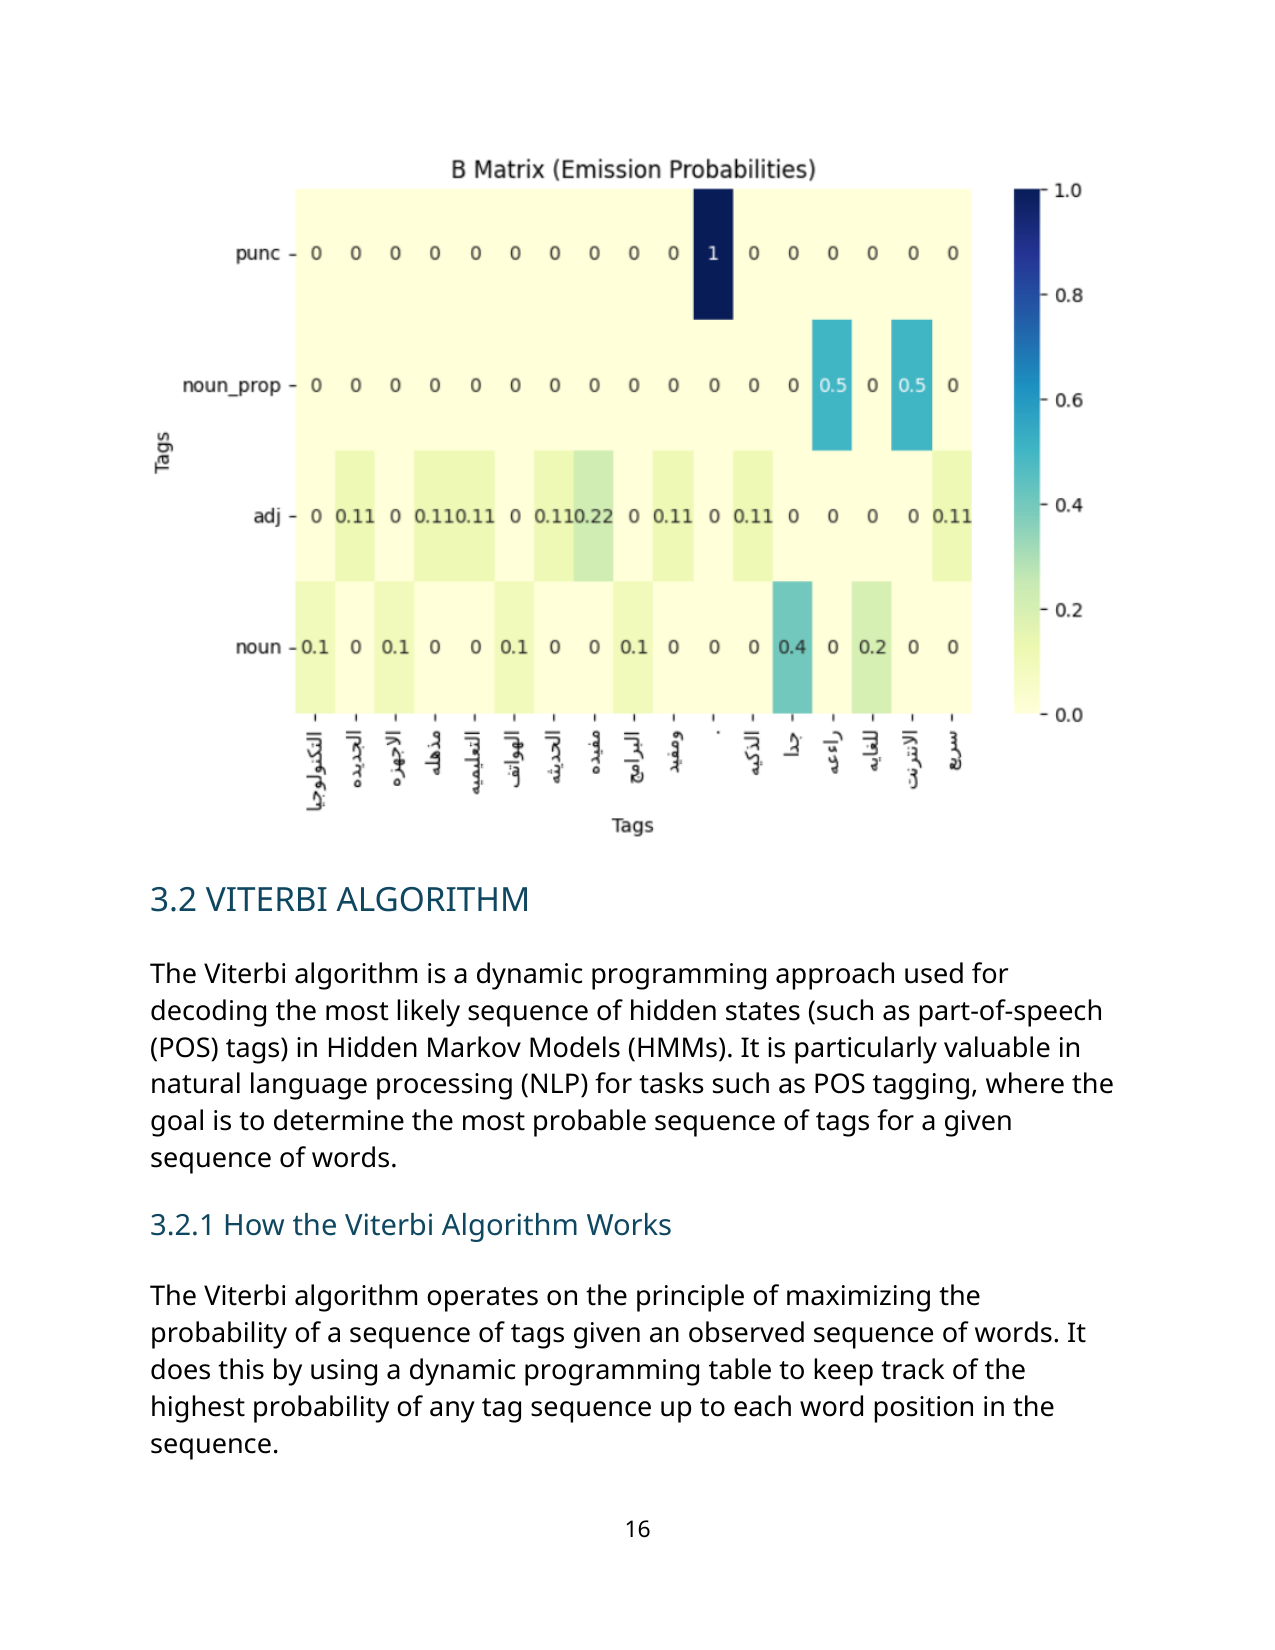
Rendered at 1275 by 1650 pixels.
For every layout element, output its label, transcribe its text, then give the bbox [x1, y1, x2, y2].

text The Viterbi algorithm is a dynamic programming approach used for decoding the most likely sequence of hidden states (such as part-of-speech (POS) tags) in Hidden Markov Models (HMMs). It is particularly valuable in natural language processing (NLP) for tasks such as POS tagging, where the goal is to determine the most probable sequence of tags for a given sequence of words. [150, 954, 1125, 1176]
text The Viterbi algorithm operates on the principle of maximizing the probability of a sequence of tags given an observed sequence of words. It does this by using a dynamic programming table to keep track of the highest probability of any tag sequence up to each word position in the sequence. [150, 1277, 1125, 1461]
subtitle 3.2.1 How the Viterbi Algorithm Works [150, 1205, 1125, 1244]
picture [150, 150, 1125, 857]
subtitle 3.2 VITERBI ALGORITHM [150, 876, 1125, 922]
